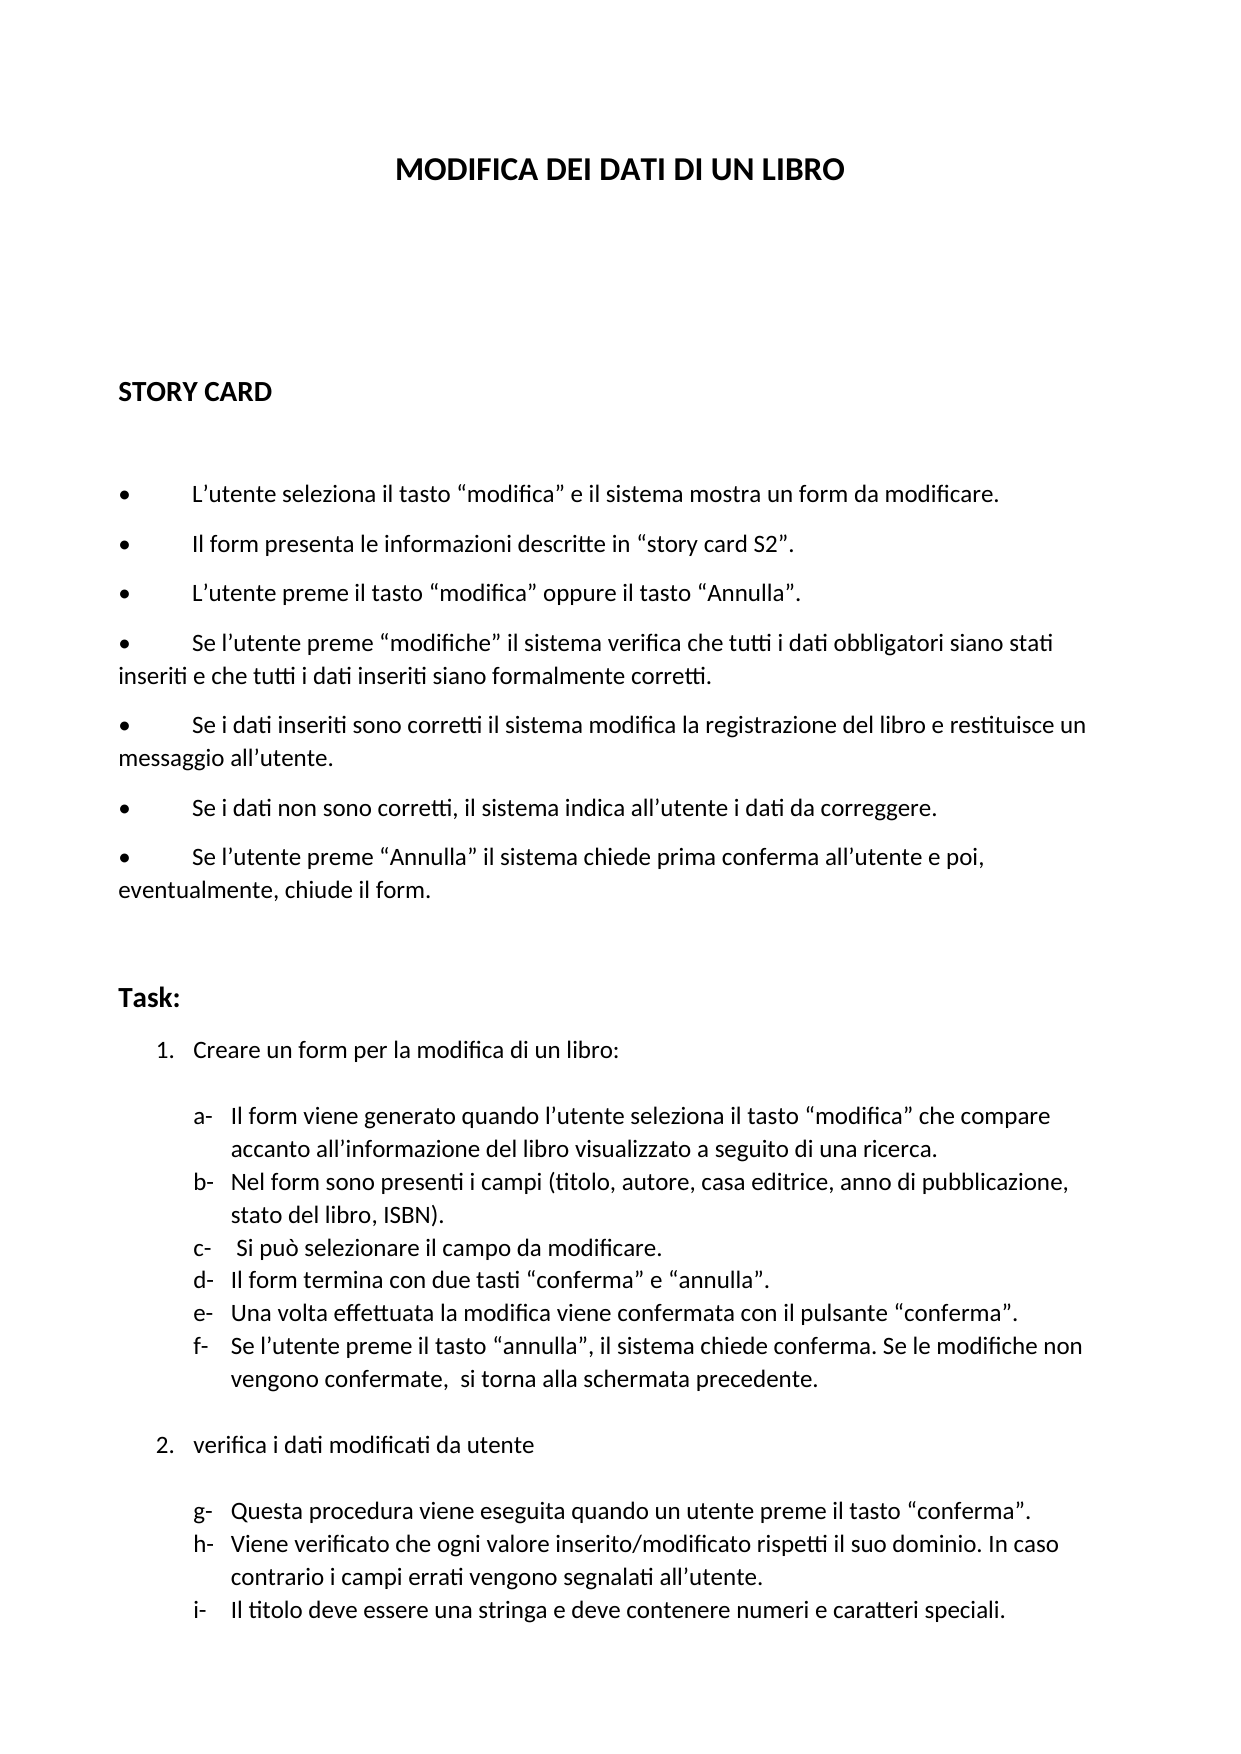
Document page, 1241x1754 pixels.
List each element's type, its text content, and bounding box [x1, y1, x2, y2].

list Si può selezionare il campo da modificare. [193, 1232, 1122, 1262]
list Viene verificato che ogni valore inserito/modificato rispetti il suo dominio. In caso contrario i campi errati vengono segnalati all’utente. [193, 1528, 1122, 1591]
list Il form termina con due tasti “conferma” e “annulla”. [193, 1265, 1122, 1295]
list Se l’utente preme il tasto “annulla”, il sistema chiede conferma. Se le modifiche non vengono confermate, si torna alla schermata precedente. [193, 1331, 1122, 1394]
text • L’utente preme il tasto “modifica” oppure il tasto “Annulla”. [118, 577, 1122, 608]
list Nel form sono presenti i campi (titolo, autore, casa editrice, anno di pubblicazione, stato del libro, ISBN). [193, 1166, 1122, 1229]
text • Se i dati inseriti sono corretti il sistema modifica la registrazione del libro e restituisce un messaggio all’utente. [118, 709, 1122, 773]
list Il titolo deve essere una stringa e deve contenere numeri e caratteri speciali. [193, 1594, 1122, 1624]
text • Il form presenta le informazioni descritte in “story card S2”. [118, 528, 1122, 558]
list Creare un form per la modifica di un libro: [156, 1034, 1122, 1065]
list Questa procedura viene eseguita quando un utente preme il tasto “conferma”. [193, 1495, 1122, 1526]
list verifica i dati modificati da utente [156, 1429, 1122, 1460]
text • Se l’utente preme “modifiche” il sistema verifica che tutti i dati obbligatori siano stati inseriti e che tutti i dati inseriti siano formalmente corretti. [118, 627, 1122, 690]
text STORY CARD [118, 373, 1122, 409]
text • Se i dati non sono corretti, il sistema indica all’utente i dati da correggere. [118, 792, 1122, 822]
text • Se l’utente preme “Annulla” il sistema chiede prima conferma all’utente e poi, eventualmente, chiude il form. [118, 842, 1122, 905]
list Una volta effettuata la modifica viene confermata con il pulsante “conferma”. [193, 1298, 1122, 1328]
list Il form viene generato quando l’utente seleziona il tasto “modifica” che compare accanto all’informazione del libro visualizzato a seguito di una ricerca. [193, 1100, 1122, 1163]
text MODIFICA DEI DATI DI UN LIBRO [118, 148, 1122, 188]
text • L’utente seleziona il tasto “modifica” e il sistema mostra un form da modificare. [118, 478, 1122, 509]
text Task: [118, 979, 1122, 1015]
